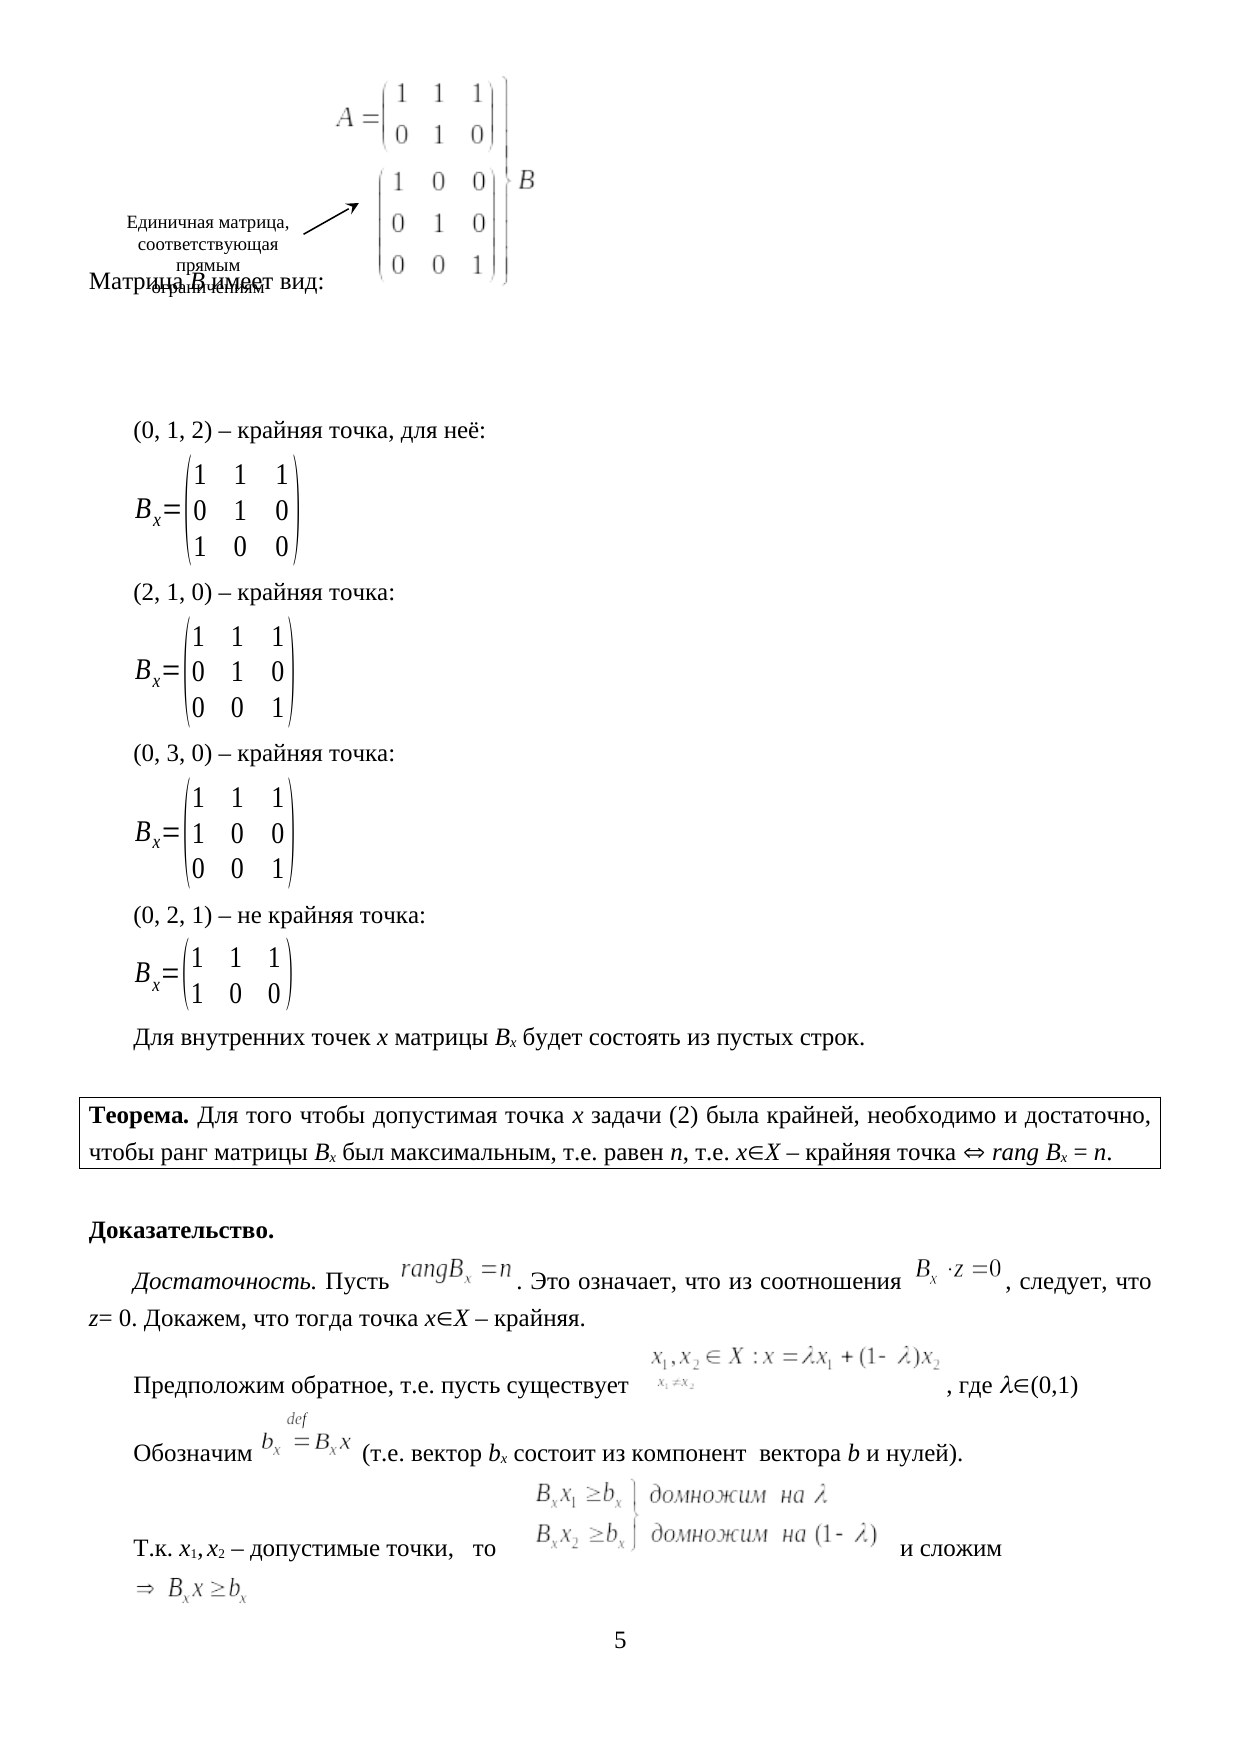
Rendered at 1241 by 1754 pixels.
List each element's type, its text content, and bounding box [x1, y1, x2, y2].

text Доказательство. [89, 1215, 1152, 1243]
text (2, 1, 0) – крайняя точка: [89, 577, 1152, 606]
text Теорема. Для того чтобы допустимая точка x задачи (2) была крайней, необходимо и достаточно, чтобы ранг матрицы Bx был максимальным, т.е. равен n, т.е. xX – крайняя точка rang Bx = n. [80, 1098, 1160, 1168]
text Предположим обратное, т.е. пусть существует , где (0,1) [89, 1341, 1152, 1399]
text Для внутренних точек x матрицы Bx будет состоять из пустых строк. [89, 1022, 1152, 1051]
text (0, 3, 0) – крайняя точка: [89, 738, 1152, 767]
text (0, 1, 2) – крайняя точка, для неё: [89, 415, 1152, 444]
text (0, 2, 1) – не крайняя точка: [89, 900, 1152, 928]
text Т.к. x1, x2 – допустимые точки, то и сложим [89, 1475, 1152, 1562]
text Матрица B имеет вид: [89, 74, 1152, 295]
text Достаточность. Пусть . Это означает, что из соотношения , следует, что z= 0. Докажем, что тогда точка xX – крайняя. [89, 1252, 1152, 1332]
text Обозначим (т.е. вектор bx состоит из компонент вектора b и нулей). [89, 1408, 1152, 1466]
